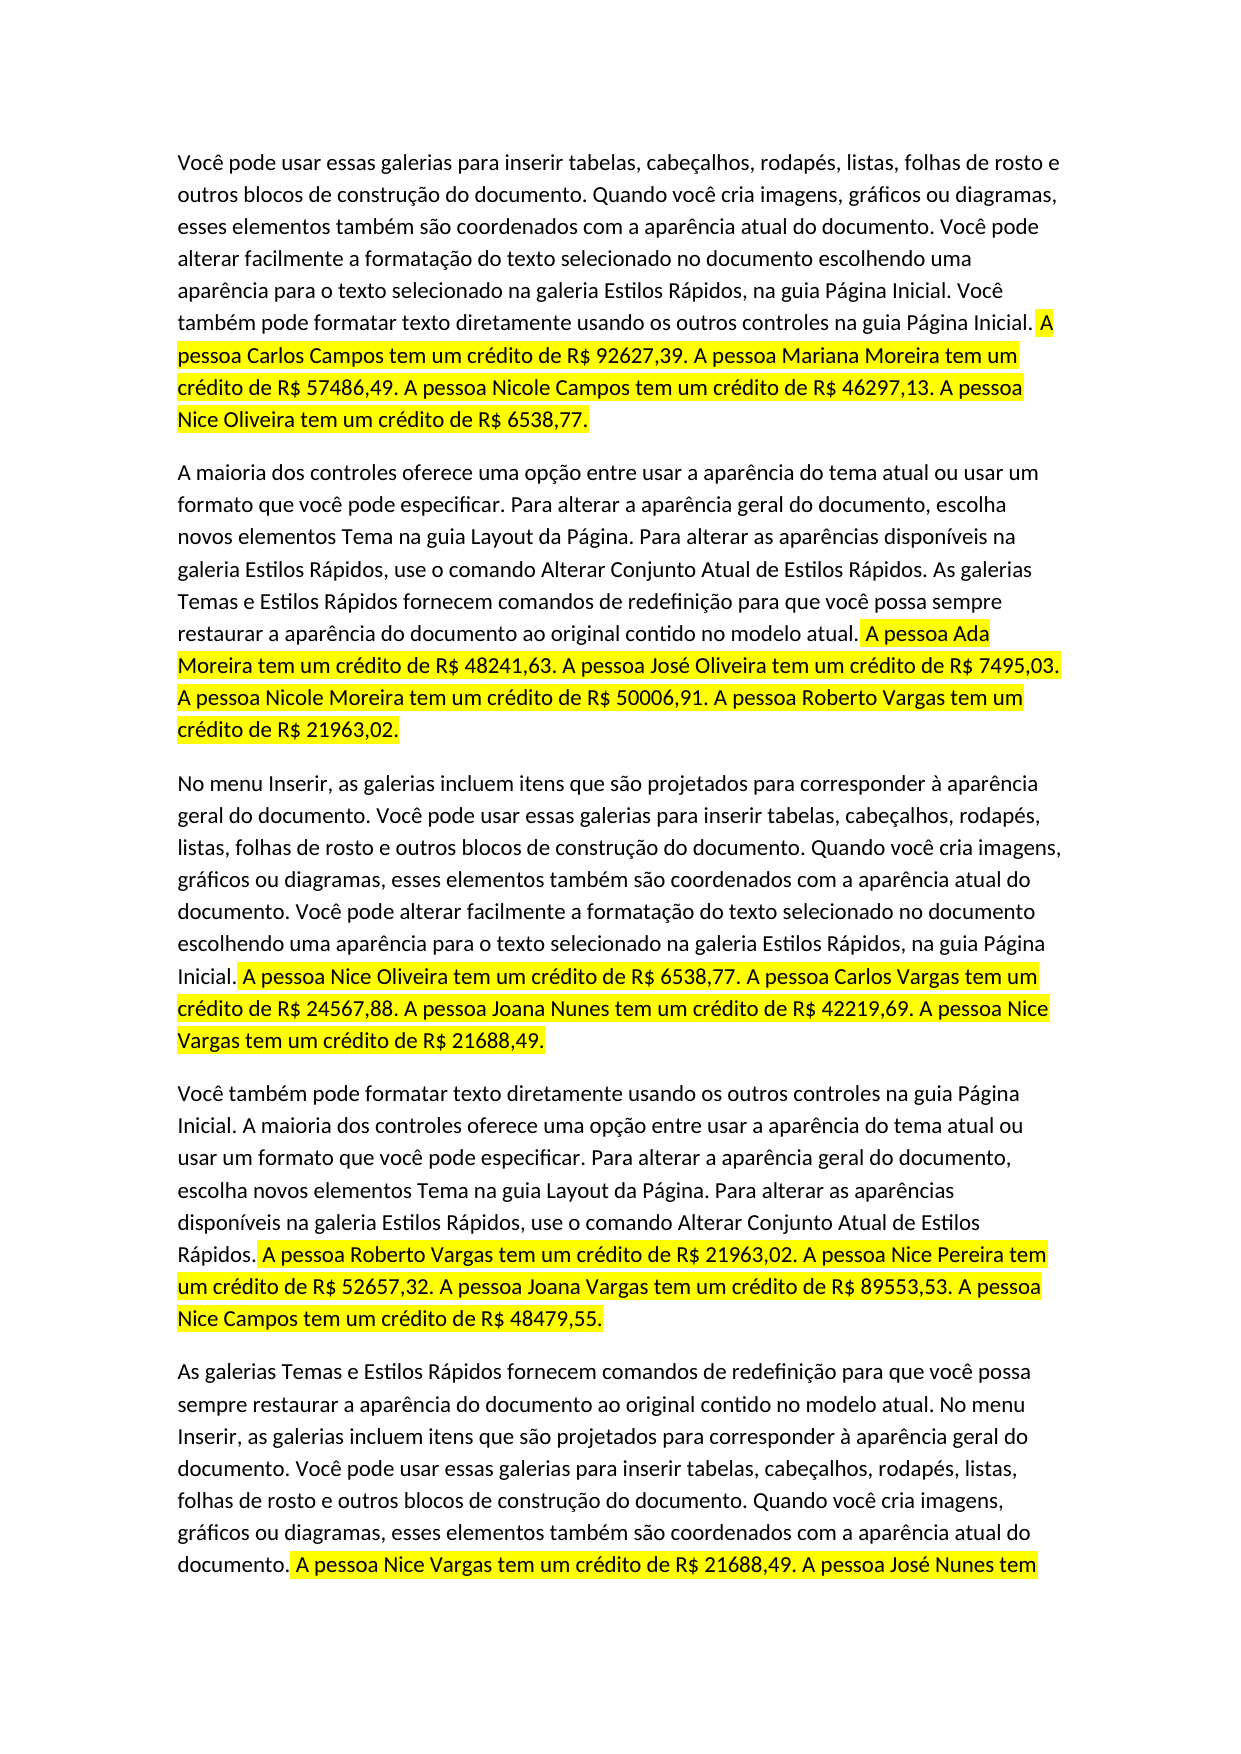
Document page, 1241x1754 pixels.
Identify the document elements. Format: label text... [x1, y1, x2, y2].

text No menu Inserir, as galerias incluem itens que são projetados para corresponder à aparência geral do documento. Você pode usar essas galerias para inserir tabelas, cabeçalhos, rodapés, listas, folhas de rosto e outros blocos de construção do documento. Quando você cria imagens, gráficos ou diagramas, esses elementos também são coordenados com a aparência atual do documento. Você pode alterar facilmente a formatação do texto selecionado no documento escolhendo uma aparência para o texto selecionado na galeria Estilos Rápidos, na guia Página Inicial. A pessoa Nice Oliveira tem um crédito de R$ 6538,77. A pessoa Carlos Vargas tem um crédito de R$ 24567,88. A pessoa Joana Nunes tem um crédito de R$ 42219,69. A pessoa Nice Vargas tem um crédito de R$ 21688,49. [177, 769, 1063, 1054]
text Você também pode formatar texto diretamente usando os outros controles na guia Página Inicial. A maioria dos controles oferece uma opção entre usar a aparência do tema atual ou usar um formato que você pode especificar. Para alterar a aparência geral do documento, escolha novos elementos Tema na guia Layout da Página. Para alterar as aparências disponíveis na galeria Estilos Rápidos, use o comando Alterar Conjunto Atual de Estilos Rápidos. A pessoa Roberto Vargas tem um crédito de R$ 21963,02. A pessoa Nice Pereira tem um crédito de R$ 52657,32. A pessoa Joana Vargas tem um crédito de R$ 89553,53. A pessoa Nice Campos tem um crédito de R$ 48479,55. [177, 1079, 1063, 1332]
text A maioria dos controles oferece uma opção entre usar a aparência do tema atual ou usar um formato que você pode especificar. Para alterar a aparência geral do documento, escolha novos elementos Tema na guia Layout da Página. Para alterar as aparências disponíveis na galeria Estilos Rápidos, use o comando Alterar Conjunto Atual de Estilos Rápidos. As galerias Temas e Estilos Rápidos fornecem comandos de redefinição para que você possa sempre restaurar a aparência do documento ao original contido no modelo atual. A pessoa Ada Moreira tem um crédito de R$ 48241,63. A pessoa José Oliveira tem um crédito de R$ 7495,03. A pessoa Nicole Moreira tem um crédito de R$ 50006,91. A pessoa Roberto Vargas tem um crédito de R$ 21963,02. [177, 458, 1063, 744]
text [177, 1357, 1063, 1579]
text Você pode usar essas galerias para inserir tabelas, cabeçalhos, rodapés, listas, folhas de rosto e outros blocos de construção do documento. Quando você cria imagens, gráficos ou diagramas, esses elementos também são coordenados com a aparência atual do documento. Você pode alterar facilmente a formatação do texto selecionado no documento escolhendo uma aparência para o texto selecionado na galeria Estilos Rápidos, na guia Página Inicial. Você também pode formatar texto diretamente usando os outros controles na guia Página Inicial. A pessoa Carlos Campos tem um crédito de R$ 92627,39. A pessoa Mariana Moreira tem um crédito de R$ 57486,49. A pessoa Nicole Campos tem um crédito de R$ 46297,13. A pessoa Nice Oliveira tem um crédito de R$ 6538,77. [177, 148, 1063, 433]
